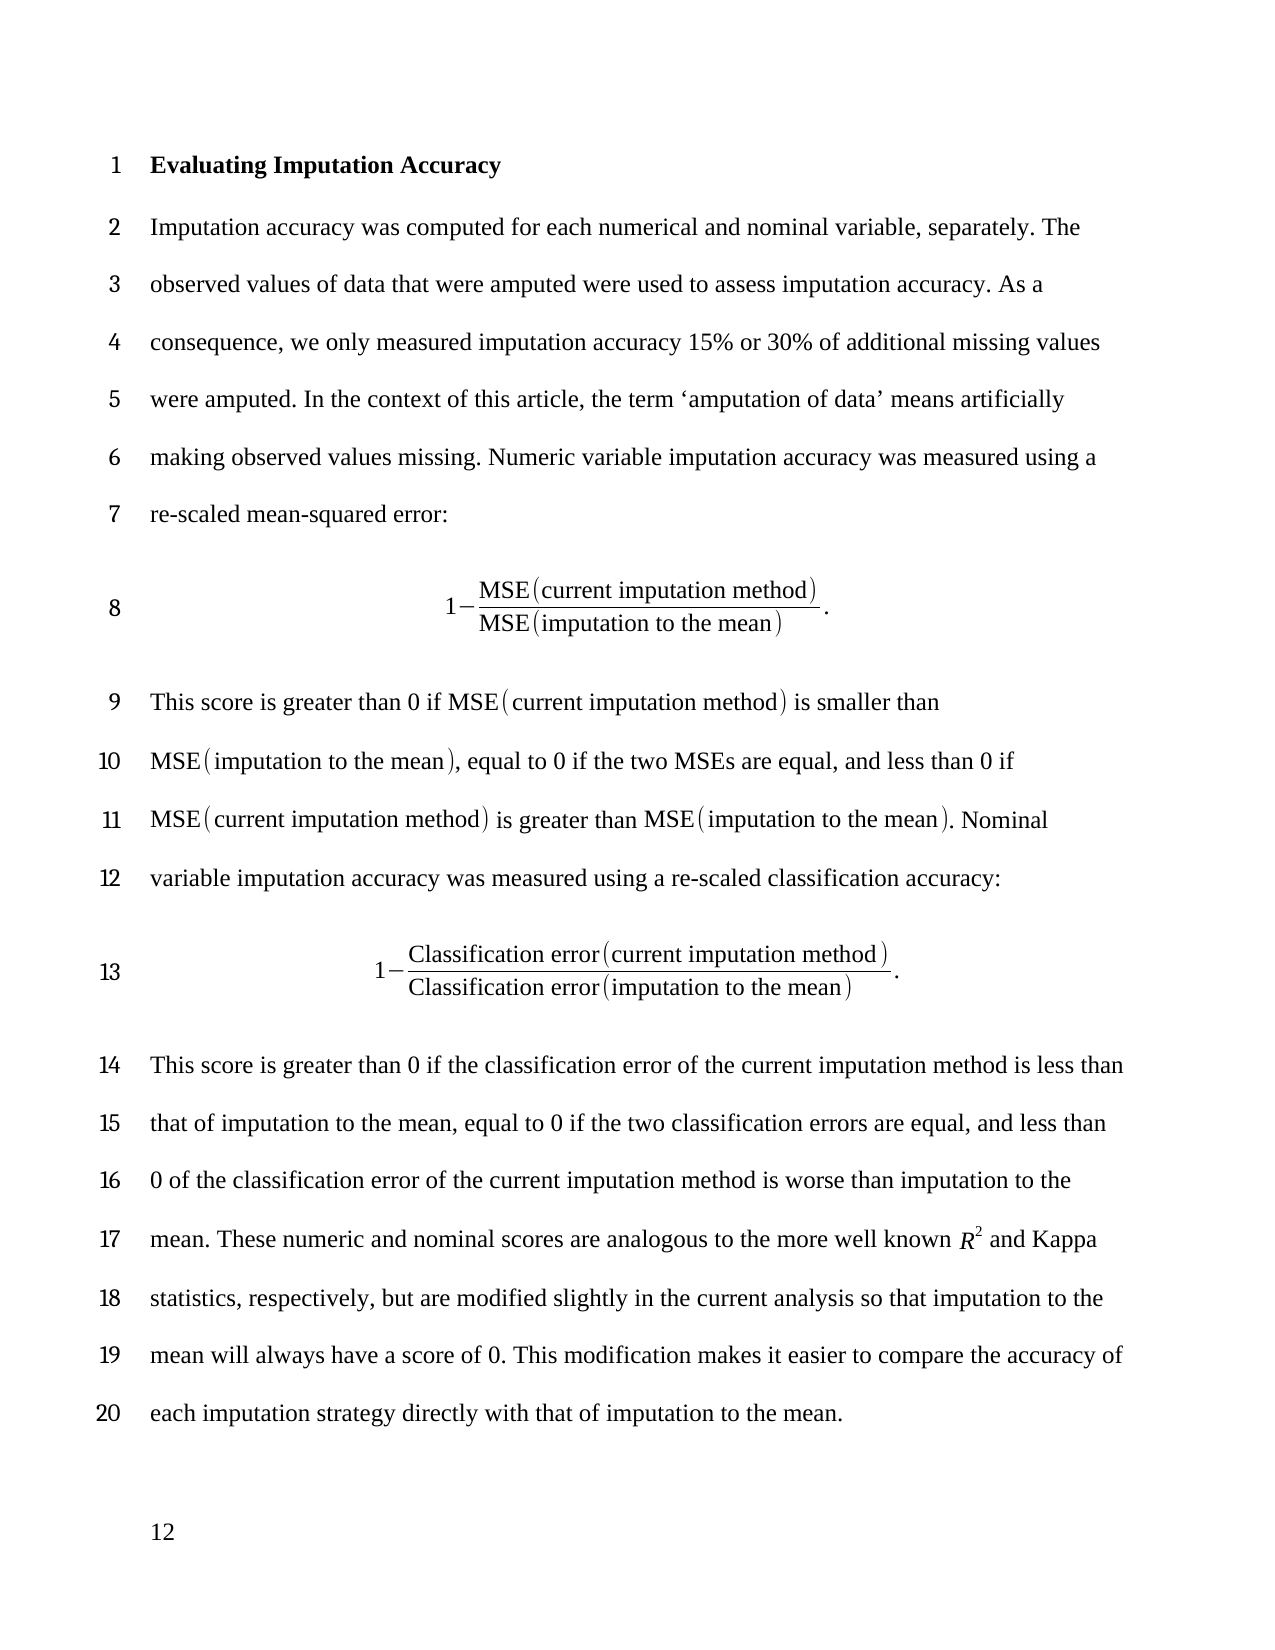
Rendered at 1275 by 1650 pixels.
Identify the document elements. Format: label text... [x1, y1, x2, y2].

text This score is greater than 0 if the classification error of the current imputation method is less than that of imputation to the mean, equal to 0 if the two classification errors are equal, and less than 0 of the classification error of the current imputation method is worse than imputation to the mean. These numeric and nominal scores are analogous to the more well known and Kappa statistics, respectively, but are modified slightly in the current analysis so that imputation to the mean will always have a score of 0. This modification makes it easier to compare the accuracy of each imputation strategy directly with that of imputation to the mean. [150, 1050, 1125, 1427]
text Imputation accuracy was computed for each numerical and nominal variable, separately. The observed values of data that were amputed were used to assess imputation accuracy. As a consequence, we only measured imputation accuracy 15% or 30% of additional missing values were amputed. In the context of this article, the term ‘amputation of data’ means artificially making observed values missing. Numeric variable imputation accuracy was measured using a re-scaled mean-squared error: [150, 212, 1125, 528]
text This score is greater than 0 if is smaller than , equal to 0 if the two MSEs are equal, and less than 0 if is greater than . Nominal variable imputation accuracy was measured using a re-scaled classification accuracy: [150, 687, 1125, 892]
subtitle Evaluating Imputation Accuracy [150, 150, 1125, 179]
